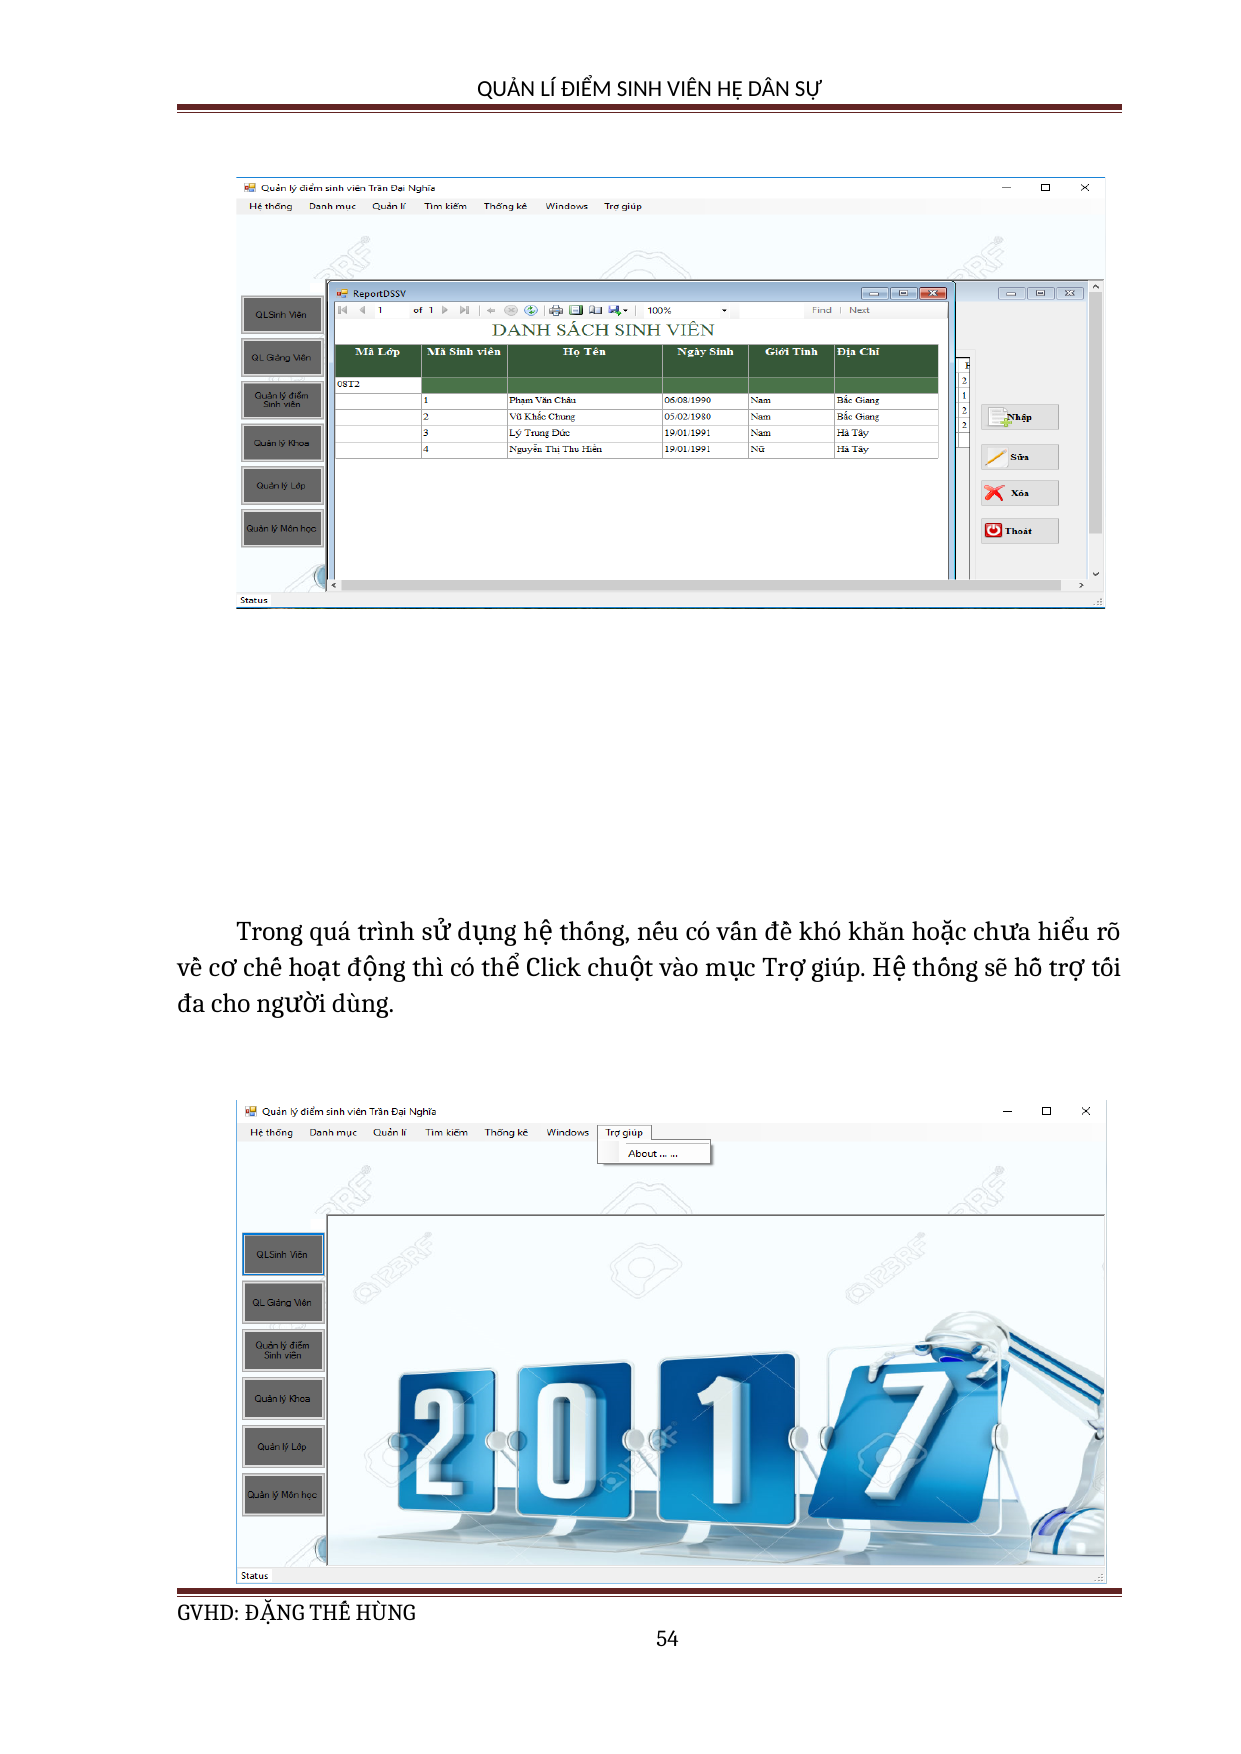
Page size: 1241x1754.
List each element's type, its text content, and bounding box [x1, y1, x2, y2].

picture [236, 1100, 1107, 1584]
text Trong quá trình sử dụng hệ thống, nếu có vấn đề khó khăn hoặc chưa hiểu rõ về cơ chế hoạt động thì có thể Click chuột vào mục Trợ giúp. Hệ thống sẽ hỗ trợ tối đa cho người dùng. [177, 916, 1122, 1019]
picture [236, 177, 1105, 609]
